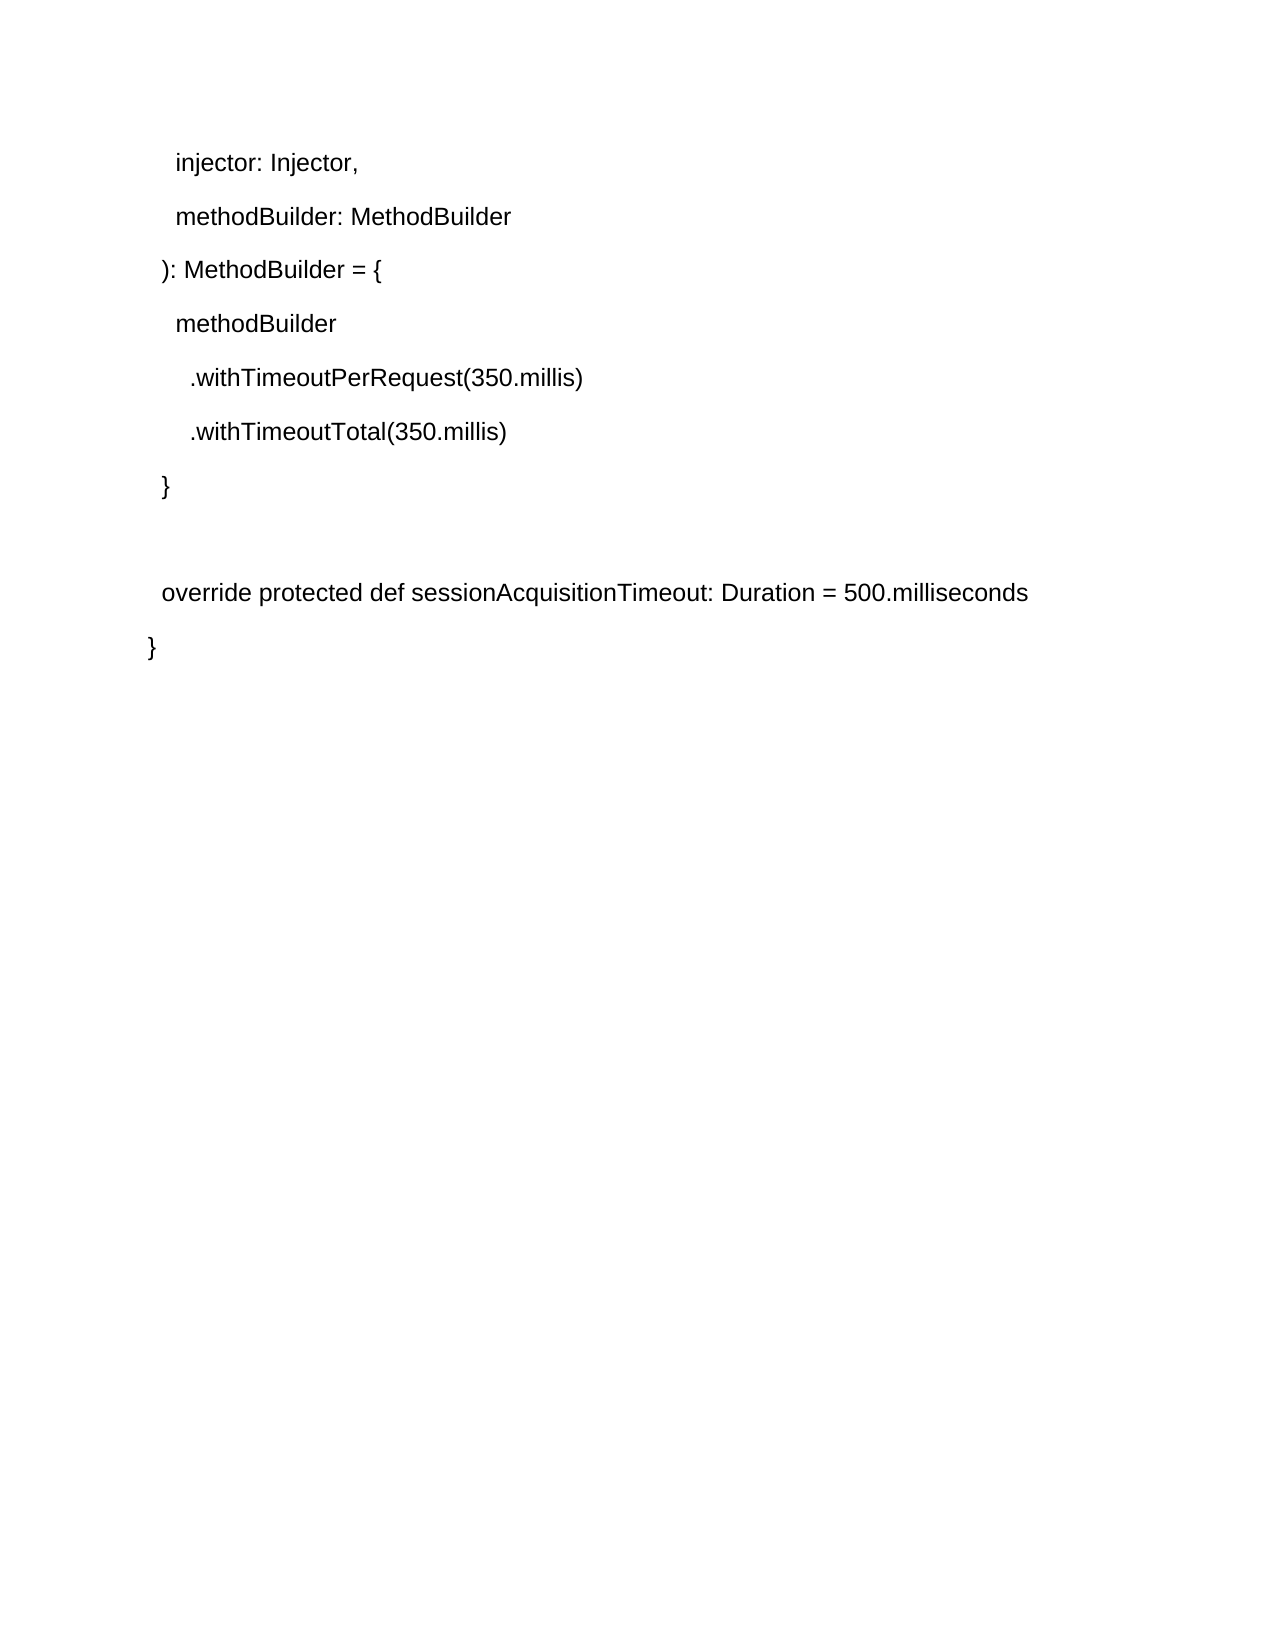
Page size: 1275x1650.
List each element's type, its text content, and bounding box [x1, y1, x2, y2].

text } [148, 471, 1127, 499]
text override protected def sessionAcquisitionTimeout: Duration = 500.milliseconds [148, 578, 1127, 607]
text methodBuilder [148, 309, 1127, 338]
text methodBuilder: MethodBuilder [148, 201, 1127, 230]
text } [148, 632, 1127, 661]
text injector: Injector, [148, 148, 1127, 176]
text ): MethodBuilder = { [148, 255, 1127, 284]
text .withTimeoutTotal(350.millis) [148, 417, 1127, 446]
text .withTimeoutPerRequest(350.millis) [148, 363, 1127, 392]
